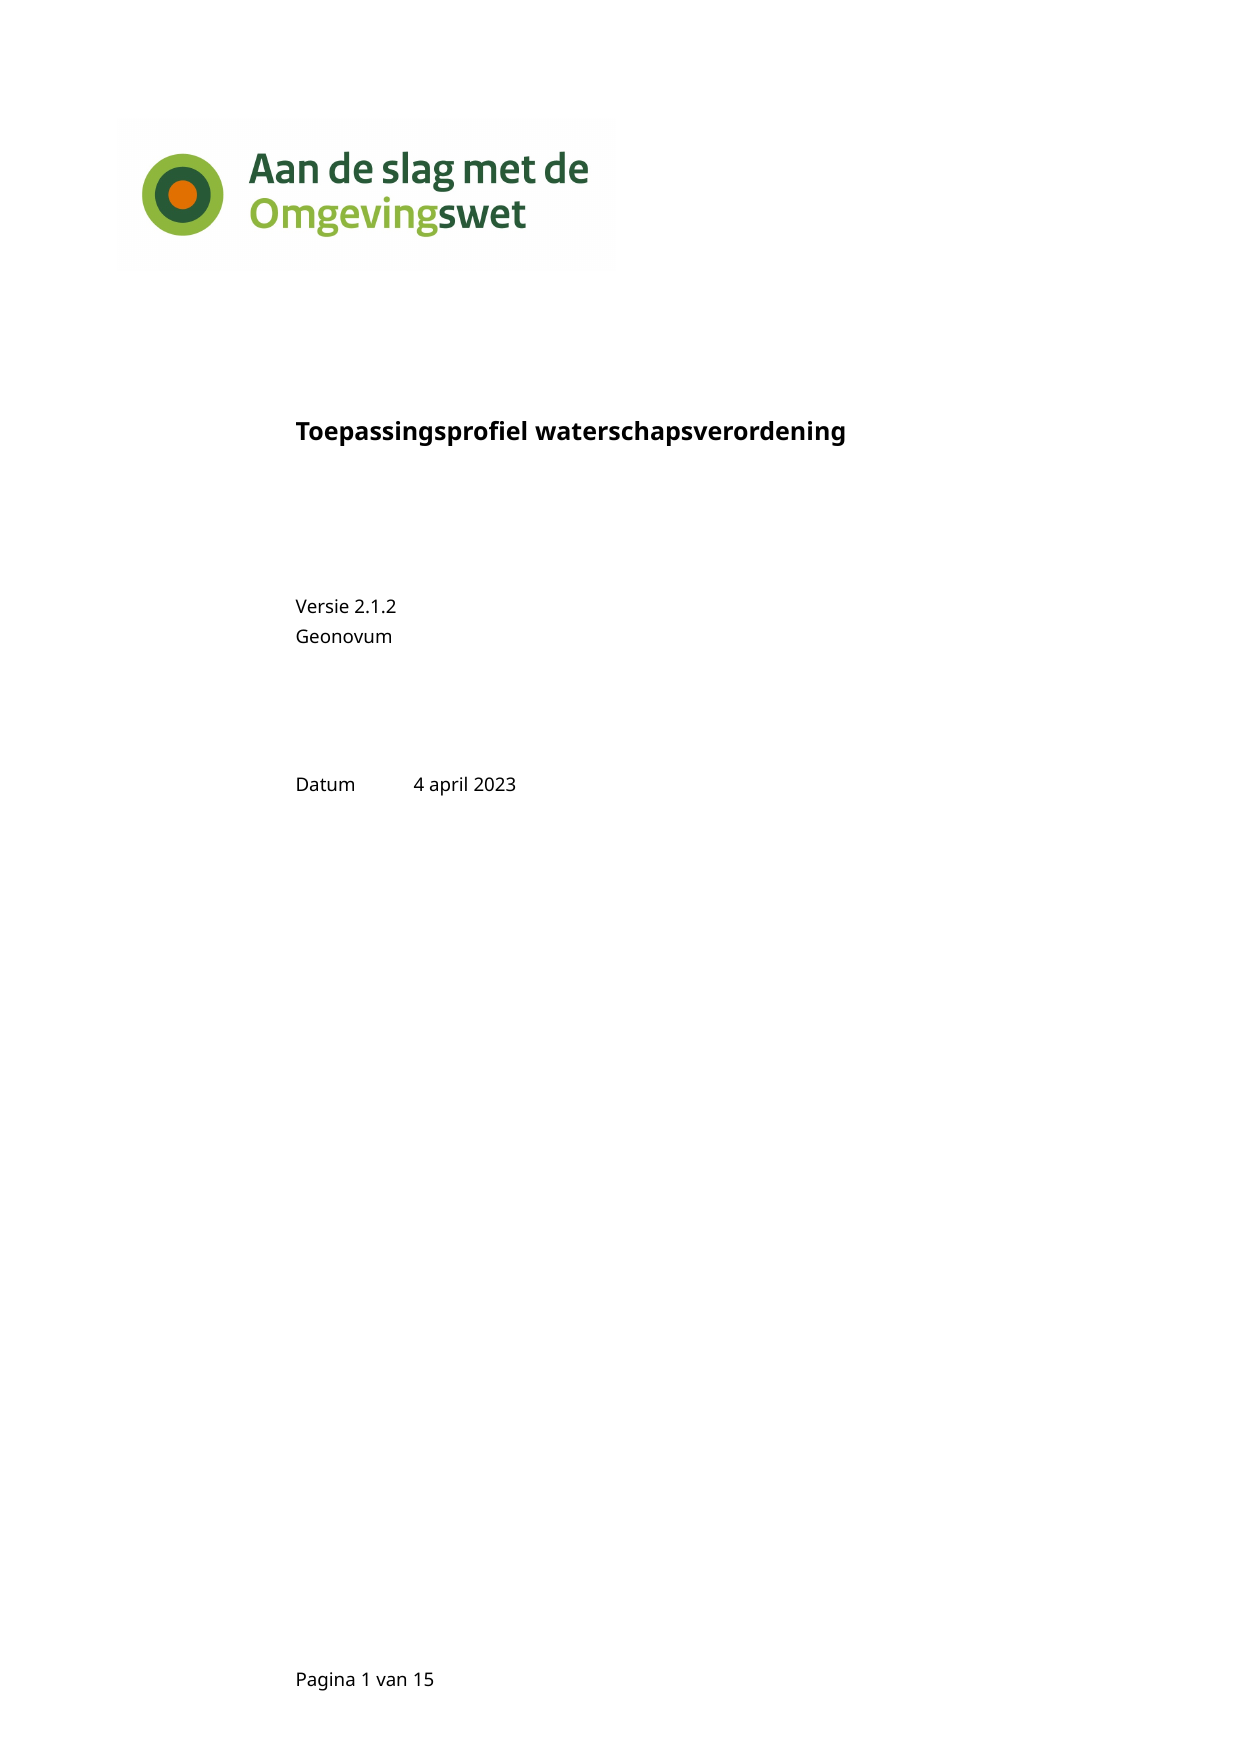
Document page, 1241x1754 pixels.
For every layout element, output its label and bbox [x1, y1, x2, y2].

picture [117, 118, 617, 271]
